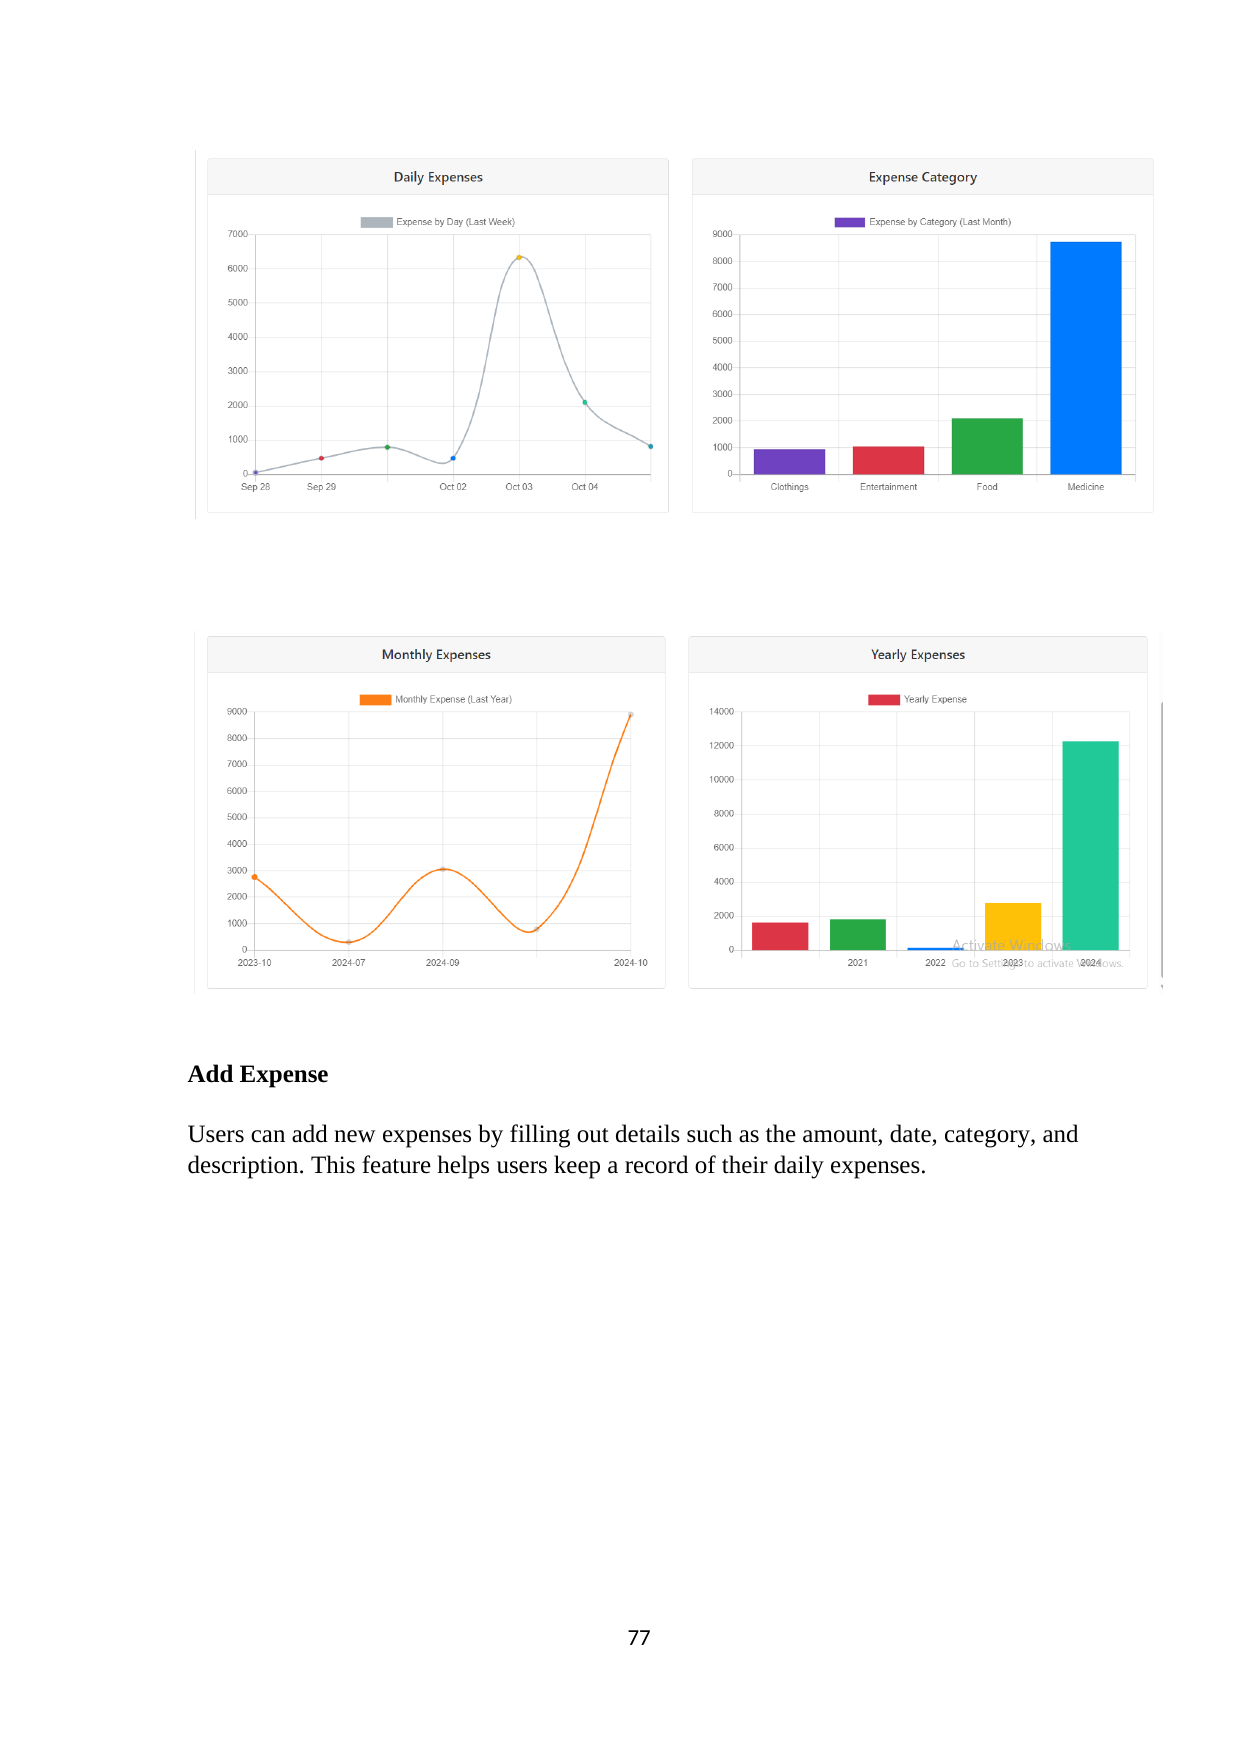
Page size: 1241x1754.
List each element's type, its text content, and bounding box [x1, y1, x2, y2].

picture [187, 631, 1163, 994]
picture [187, 150, 1163, 519]
text Users can add new expenses by filling out details such as the amount, date, category, and description. This feature helps users keep a record of their daily expenses. [187, 1119, 1090, 1179]
text Add Expense [187, 1059, 1090, 1088]
